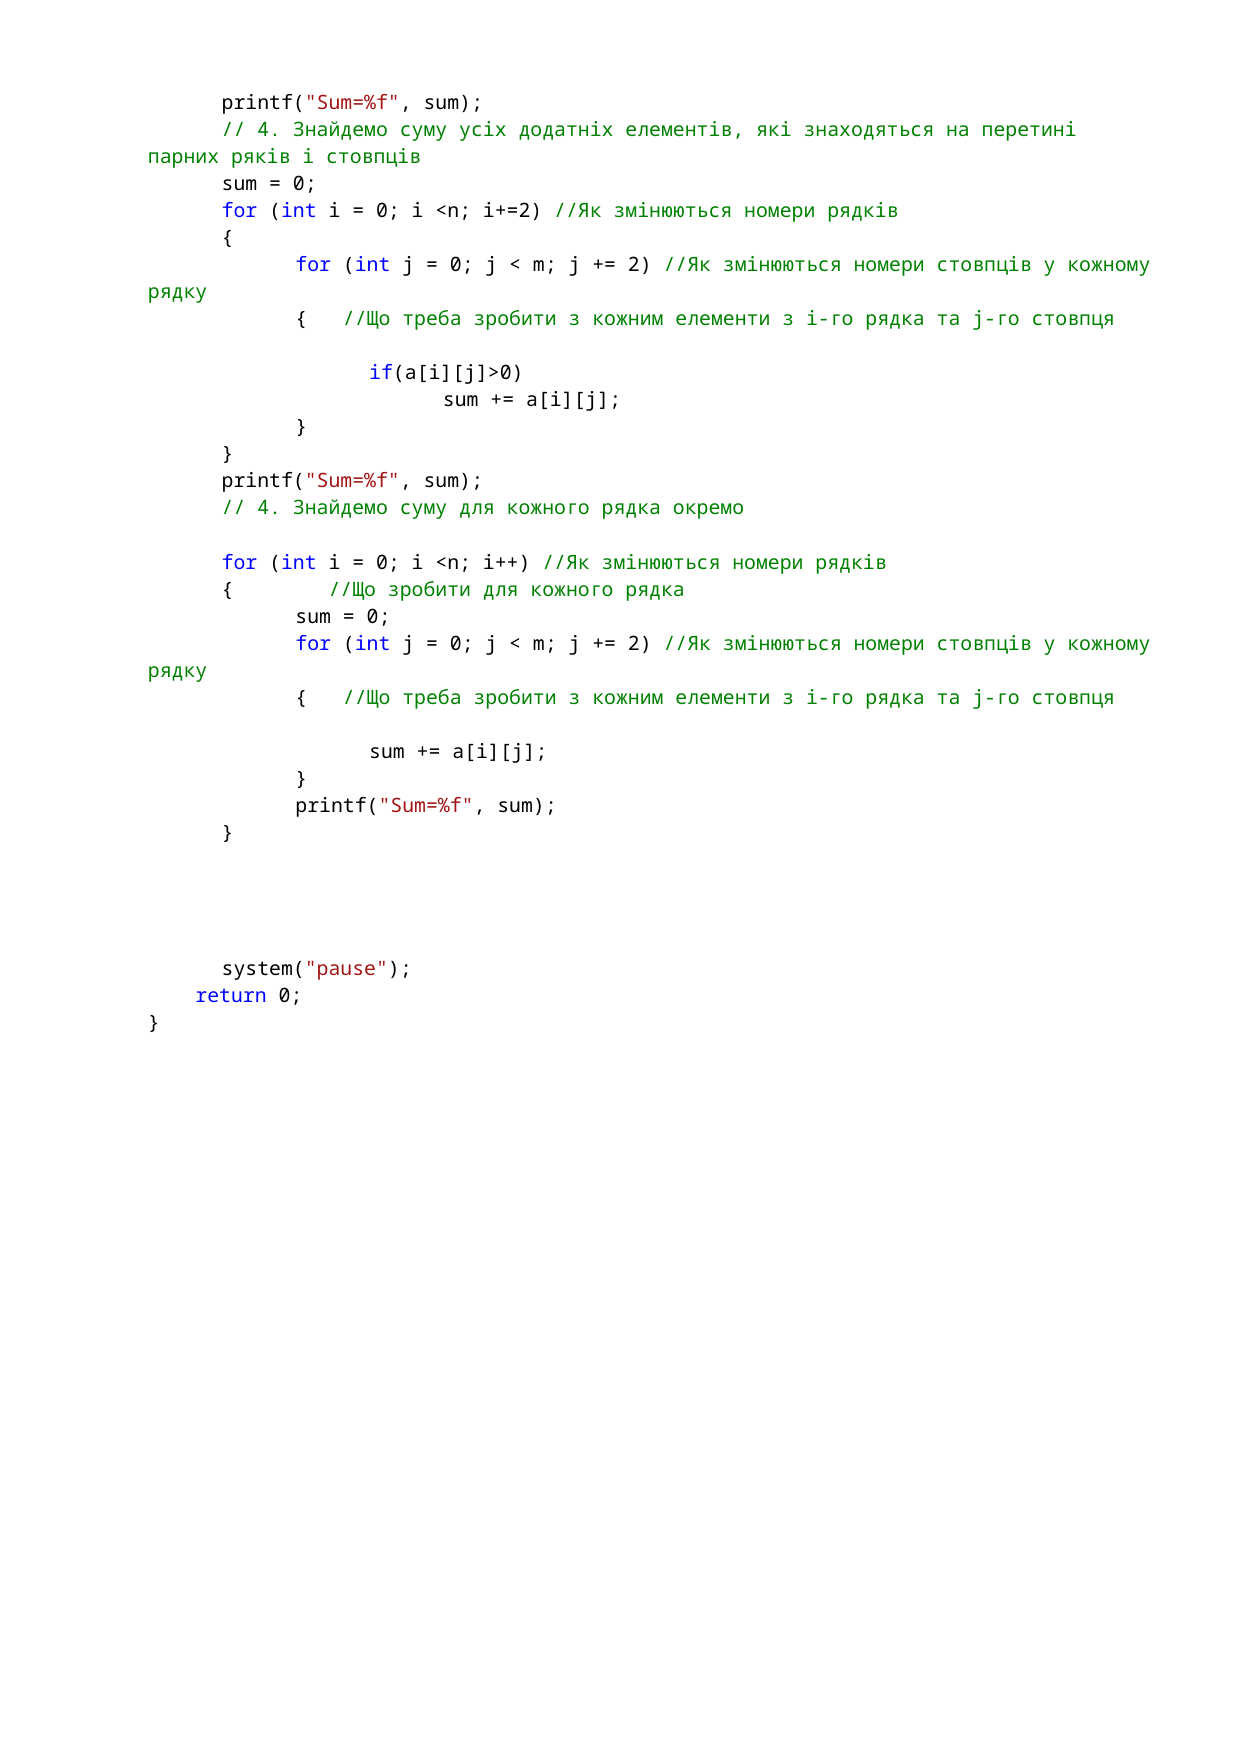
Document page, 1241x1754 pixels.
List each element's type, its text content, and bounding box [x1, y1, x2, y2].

text sum += a[i][j]; [148, 385, 1152, 412]
text } [148, 412, 1152, 439]
text sum += a[i][j]; [148, 737, 1152, 764]
text } [148, 1008, 1152, 1035]
text for (int i = 0; i <n; i+=2) //Як змінюються номери рядків [148, 196, 1152, 223]
text { //Що треба зробити з кожним елементи з і-го рядка та j-го стовпця [148, 304, 1152, 358]
text printf("Sum=%f", sum); [148, 791, 1152, 818]
text system("pause"); [148, 954, 1152, 981]
text for (int j = 0; j < m; j += 2) //Як змінюються номери стовпців у кожному рядку [148, 629, 1152, 683]
text } [148, 764, 1152, 791]
text } [148, 818, 1152, 845]
text sum = 0; [148, 169, 1152, 196]
text if(a[i][j]>0) [148, 358, 1152, 385]
text // 4. Знайдемо суму для кожного рядка окремо [148, 493, 1152, 520]
text printf("Sum=%f", sum); [148, 466, 1152, 493]
text { //Що зробити для кожного рядка [148, 575, 1152, 602]
text { [148, 223, 1152, 250]
text for (int j = 0; j < m; j += 2) //Як змінюються номери стовпців у кожному рядку [148, 250, 1152, 304]
text sum = 0; [148, 602, 1152, 629]
text // 4. Знайдемо суму усіх додатніх елементів, які знаходяться на перетині парних ряків і стовпців [148, 116, 1152, 169]
text for (int i = 0; i <n; i++) //Як змінюються номери рядків [148, 548, 1152, 575]
text { //Що треба зробити з кожним елементи з і-го рядка та j-го стовпця [148, 683, 1152, 737]
text printf("Sum=%f", sum); [148, 88, 1152, 116]
text } [148, 439, 1152, 466]
text return 0; [148, 981, 1152, 1008]
